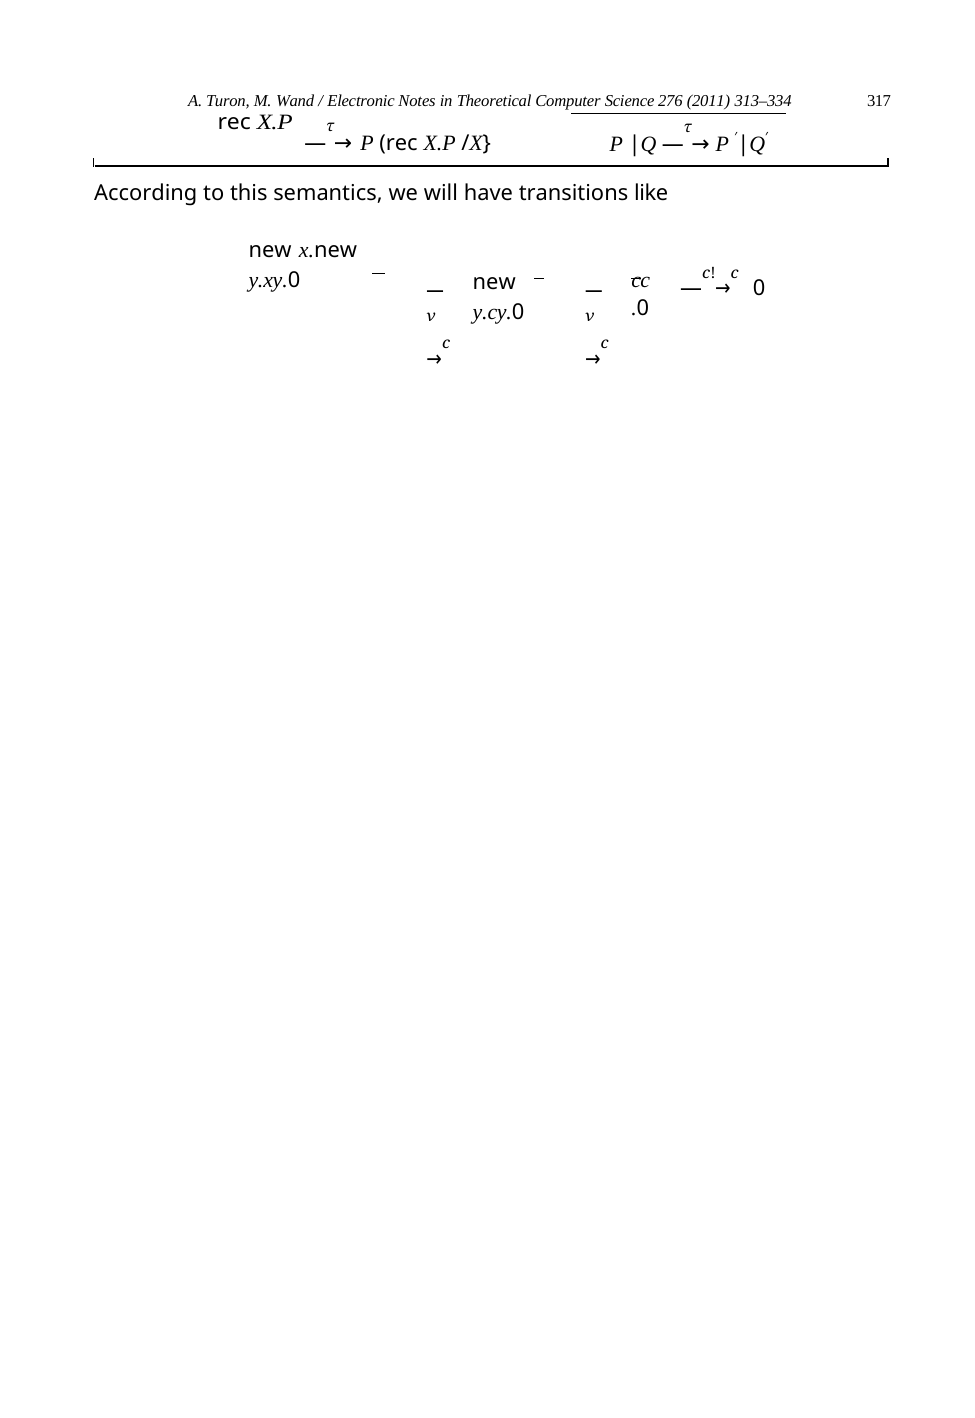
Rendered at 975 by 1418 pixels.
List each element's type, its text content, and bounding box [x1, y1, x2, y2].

text —c!→c 0 [680, 255, 923, 302]
text P |Q —τ→ P ′|Q′ [609, 116, 923, 157]
text —ν→c [585, 257, 611, 372]
text rec X.P [71, 106, 293, 136]
text —ν→c [426, 257, 453, 372]
text —τ→ P (rec X.P /X} [304, 115, 491, 157]
text cc.0 [631, 267, 667, 322]
text new y.cy.0 [472, 266, 572, 326]
text new x.new y.xy.0 [248, 234, 413, 293]
text According to this semantics, we will have transitions like [94, 177, 923, 206]
